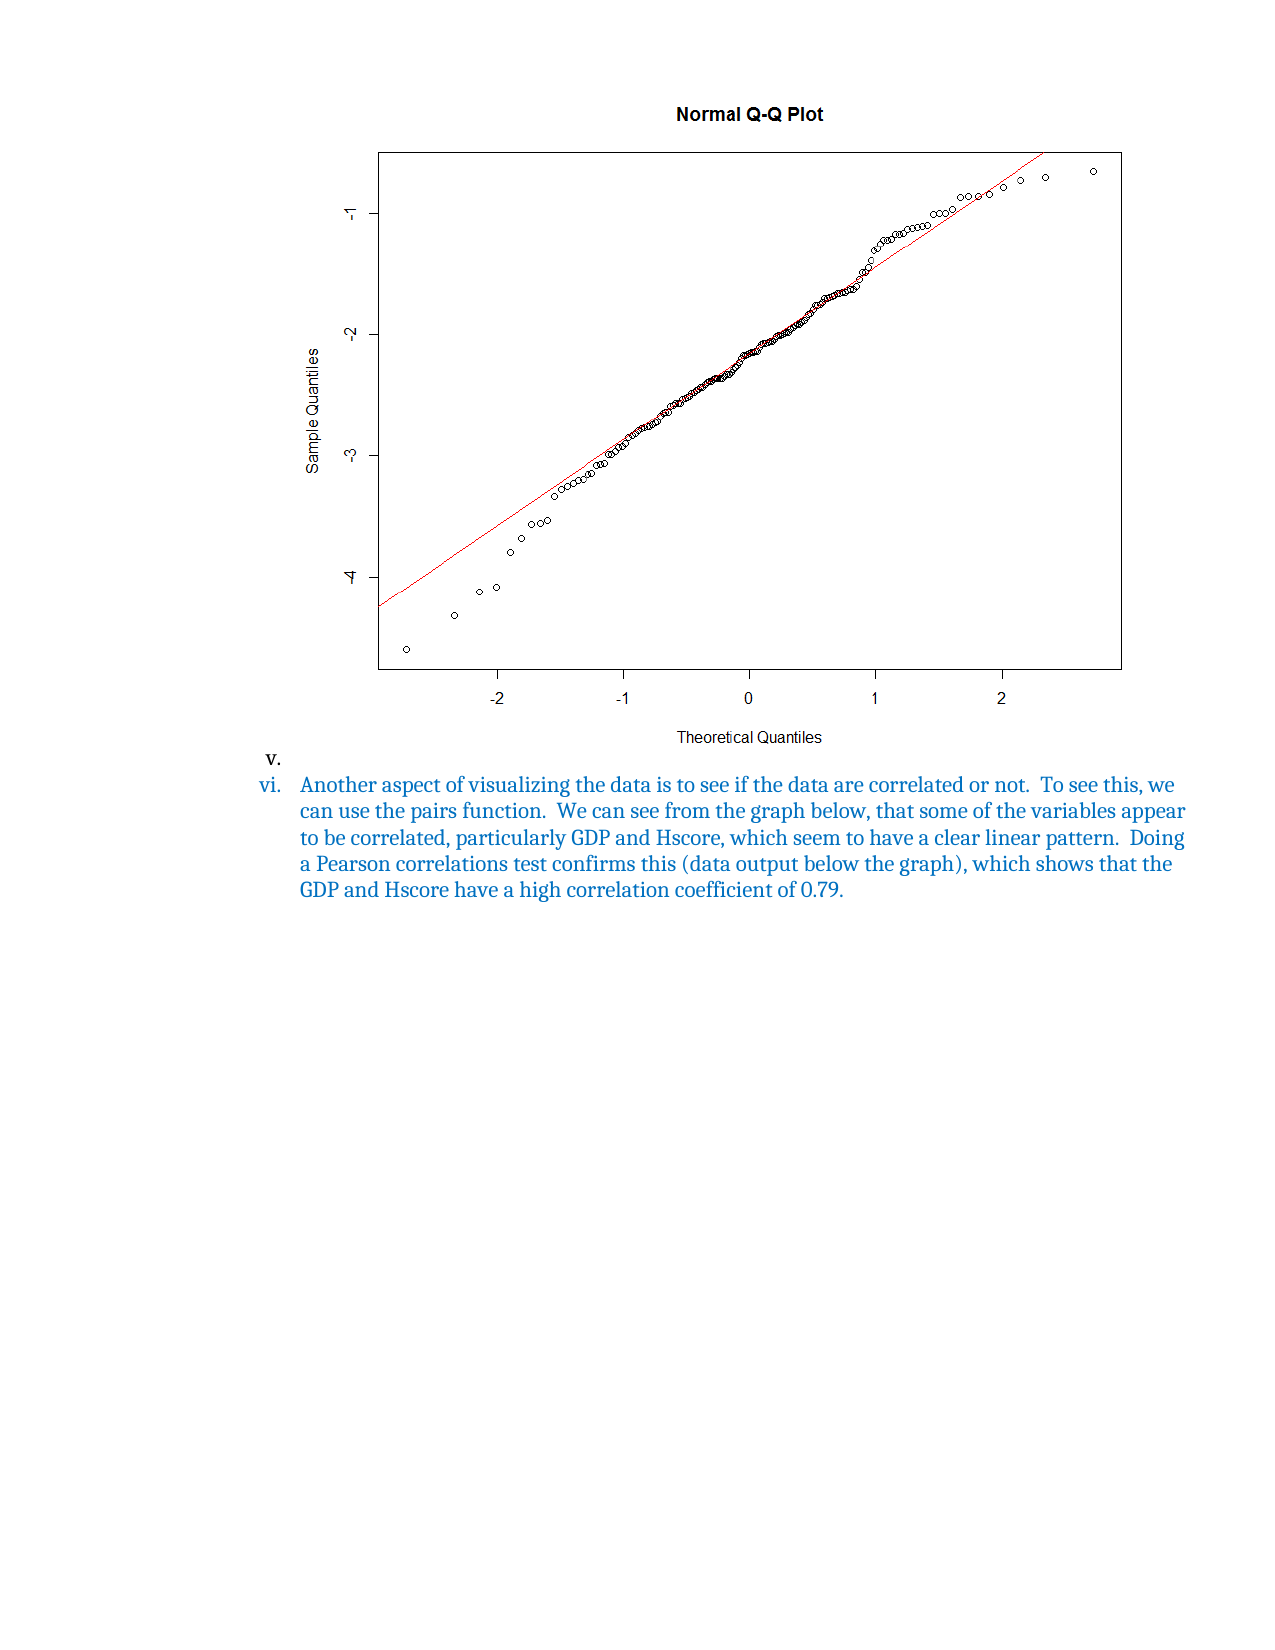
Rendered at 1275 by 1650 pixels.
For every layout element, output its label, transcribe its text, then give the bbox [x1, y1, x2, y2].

picture [300, 75, 1160, 766]
list Another aspect of visualizing the data is to see if the data are correlated or not. To see this, we can use the pairs function. We can see from the graph below, that some of the variables appear to be correlated, particularly GDP and Hscore, which seem to have a clear linear pattern. Doing a Pearson correlations test confirms this (data output below the graph), which shows that the GDP and Hscore have a high correlation coefficient of 0.79. [281, 772, 1200, 903]
